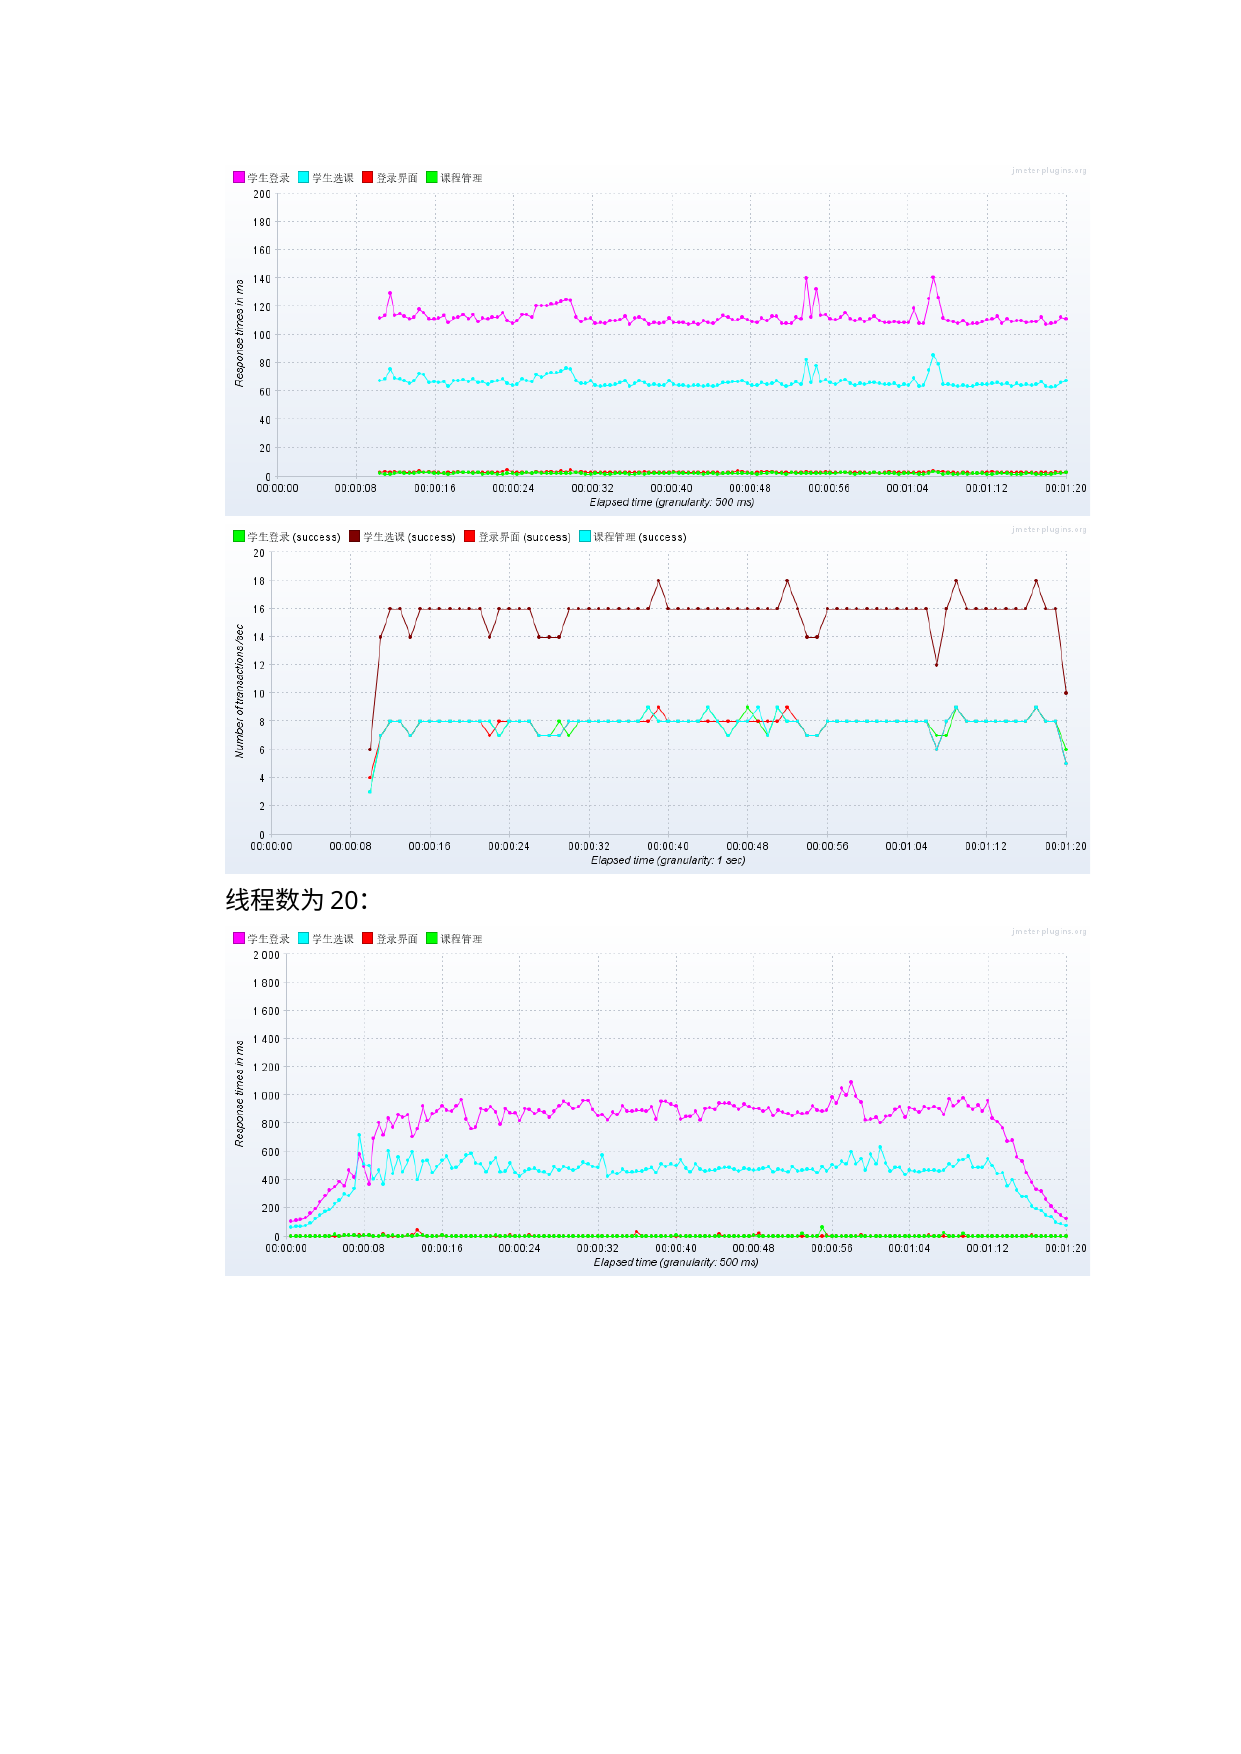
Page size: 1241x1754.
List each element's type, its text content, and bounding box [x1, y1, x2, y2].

picture [225, 163, 1091, 516]
picture [225, 522, 1091, 874]
picture [225, 924, 1091, 1276]
list 线程数为20： [225, 881, 1053, 917]
